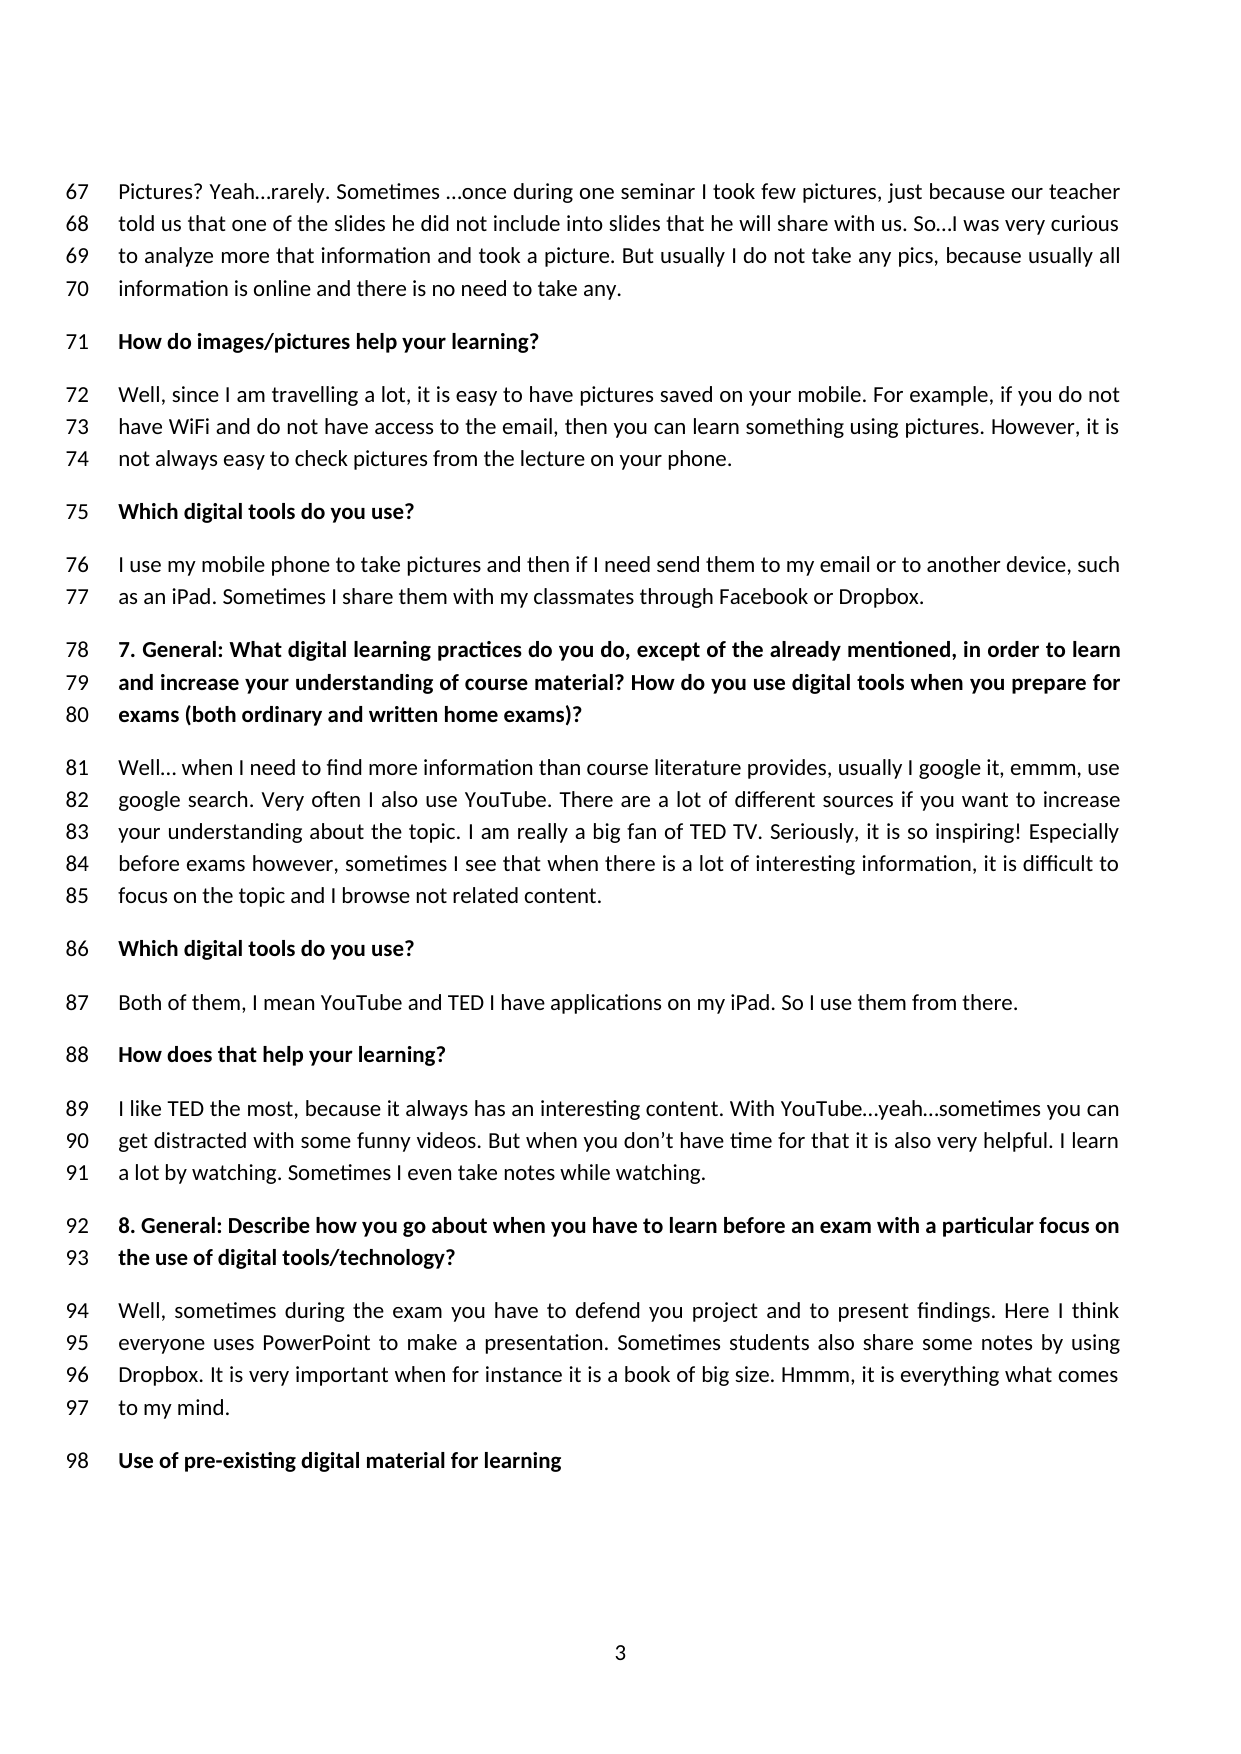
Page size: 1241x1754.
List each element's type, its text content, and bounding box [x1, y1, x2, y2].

text Which digital tools do you use? [118, 934, 1122, 963]
text How does that help your learning? [118, 1041, 1122, 1069]
text Both of them, I mean YouTube and TED I have applications on my iPad. So I use them from there. [118, 988, 1122, 1016]
text Well, sometimes during the exam you have to defend you project and to present findings. Here I think everyone uses PowerPoint to make a presentation. Sometimes students also share some notes by using Dropbox. It is very important when for instance it is a book of big size. Hmmm, it is everything what comes to my mind. [118, 1296, 1122, 1421]
text 8. General: Describe how you go about when you have to learn before an exam with a particular focus on the use of digital tools/technology? [118, 1211, 1122, 1271]
text How do images/pictures help your learning? [118, 327, 1122, 355]
text Well, since I am travelling a lot, it is easy to have pictures saved on your mobile. For example, if you do not have WiFi and do not have access to the email, then you can learn something using pictures. However, it is not always easy to check pictures from the lecture on your phone. [118, 380, 1122, 472]
text Which digital tools do you use? [118, 497, 1122, 525]
text Pictures? Yeah…rarely. Sometimes …once during one seminar I took few pictures, just because our teacher told us that one of the slides he did not include into slides that he will share with us. So…I was very curious to analyze more that information and took a picture. But usually I do not take any pics, because usually all information is online and there is no need to take any. [118, 177, 1122, 302]
text I like TED the most, because it always has an interesting content. With YouTube…yeah…sometimes you can get distracted with some funny videos. But when you don’t have time for that it is also very helpful. I learn a lot by watching. Sometimes I even take notes while watching. [118, 1094, 1122, 1186]
text I use my mobile phone to take pictures and then if I need send them to my email or to another device, such as an iPad. Sometimes I share them with my classmates through Facebook or Dropbox. [118, 550, 1122, 610]
text Use of pre-existing digital material for learning [118, 1446, 1122, 1474]
text Well… when I need to find more information than course literature provides, usually I google it, emmm, use google search. Very often I also use YouTube. There are a lot of different sources if you want to increase your understanding about the topic. I am really a big fan of TED TV. Seriously, it is so inspiring! Especially before exams however, sometimes I see that when there is a lot of interesting information, it is difficult to focus on the topic and I browse not related content. [118, 753, 1122, 909]
text 7. General: What digital learning practices do you do, except of the already mentioned, in order to learn and increase your understanding of course material? How do you use digital tools when you prepare for exams (both ordinary and written home exams)? [118, 635, 1122, 728]
